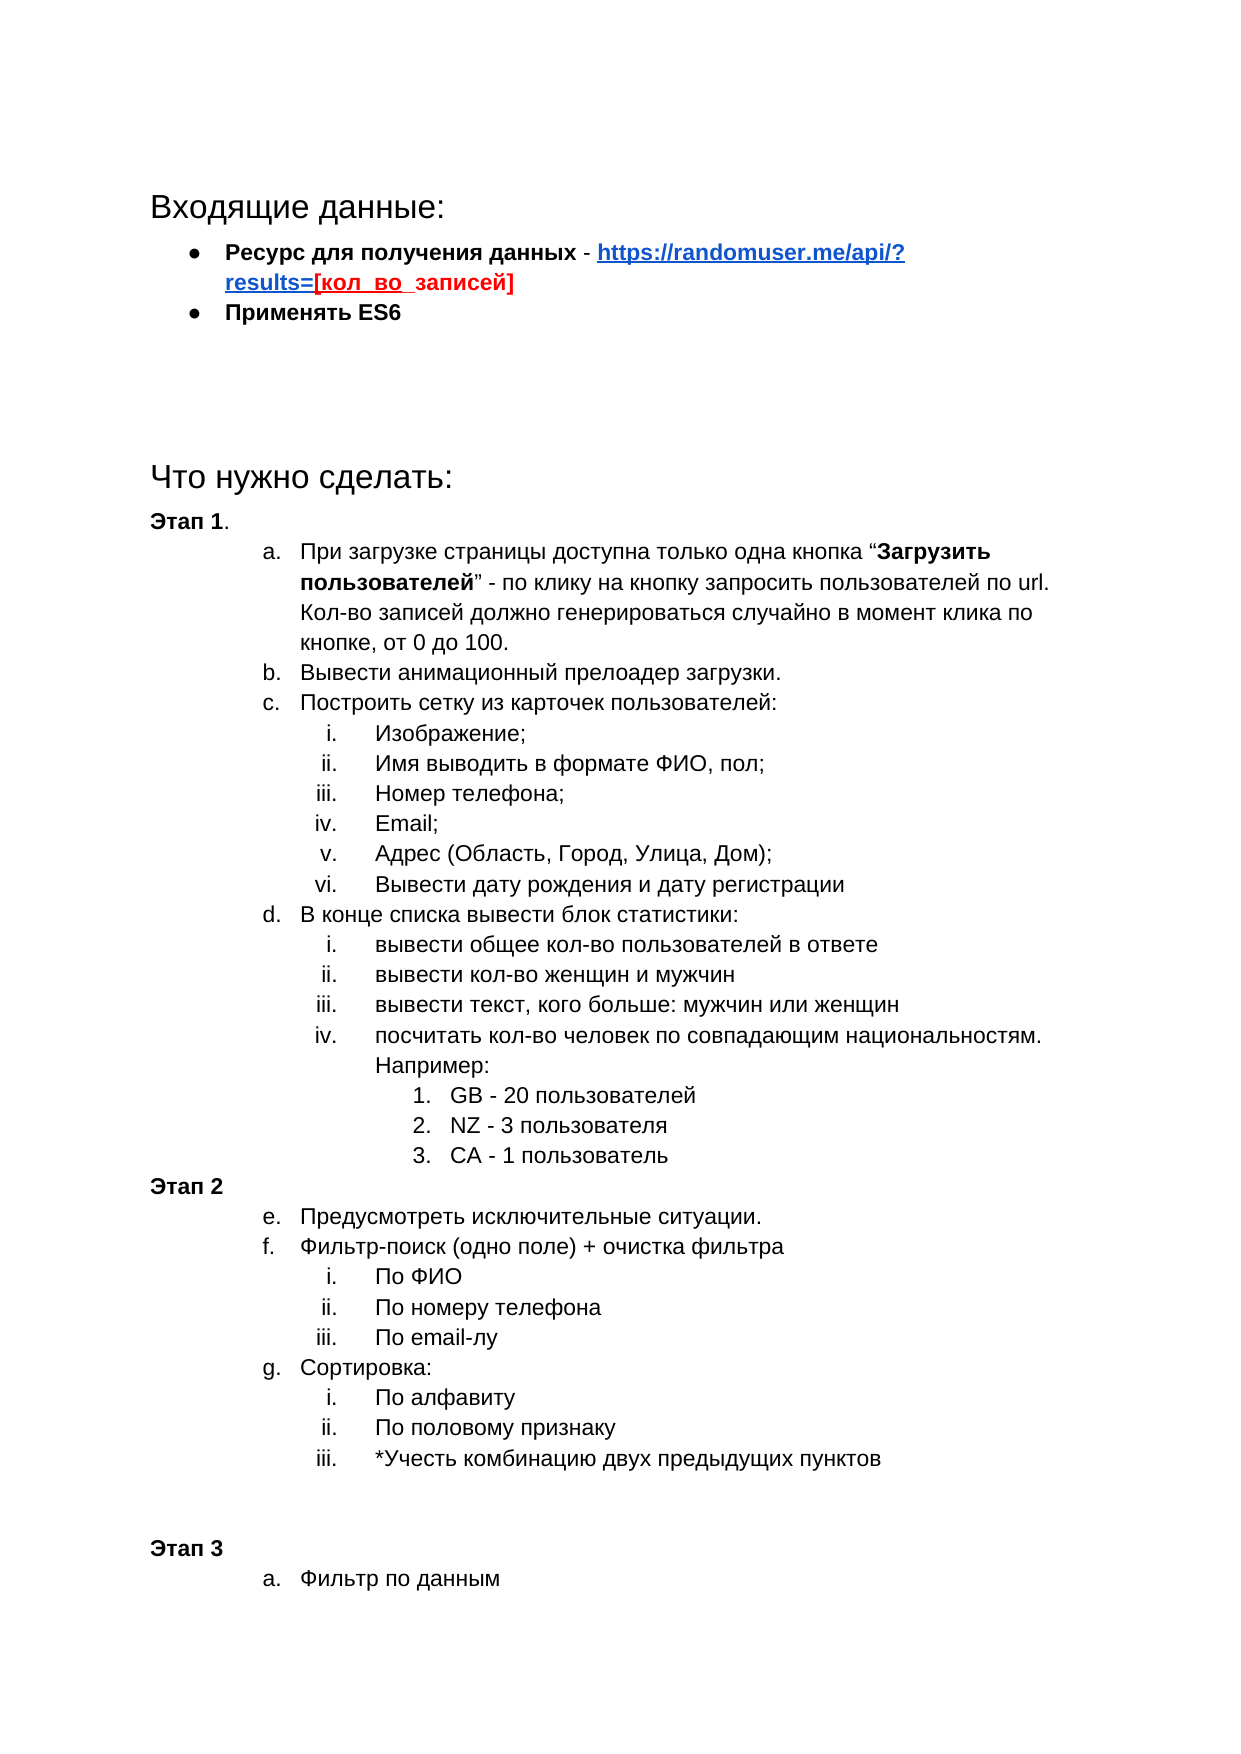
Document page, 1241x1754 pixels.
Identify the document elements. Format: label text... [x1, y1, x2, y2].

list CA - 1 пользователь [412, 1142, 1090, 1169]
list Предусмотреть исключительные ситуации. [262, 1203, 1090, 1229]
list По ФИО [337, 1263, 1090, 1290]
list Вывести дату рождения и дату регистрации [337, 871, 1090, 897]
list В конце списка вывести блок статистики: [262, 901, 1090, 927]
text Этап 1. [150, 508, 1090, 534]
list вывести кол-во женщин и мужчин [337, 961, 1090, 988]
list Email; [337, 810, 1090, 837]
list По алфавиту [337, 1384, 1090, 1411]
list GB - 20 пользователей [412, 1082, 1090, 1108]
text Этап 3 [150, 1535, 1090, 1562]
list *Учесть комбинацию двух предыдущих пунктов [337, 1444, 1090, 1471]
list По email-лу [337, 1324, 1090, 1350]
list Вывести анимационный прелоадер загрузки. [262, 659, 1090, 686]
subtitle Входящие данные: [150, 187, 1090, 226]
list По половому признаку [337, 1414, 1090, 1441]
list По номеру телефона [337, 1293, 1090, 1320]
list NZ - 3 пользователя [412, 1112, 1090, 1139]
list Ресурс для получения данных - https://randomuser.me/api/?results=[кол_во_записей] [187, 238, 1090, 295]
list Имя выводить в формате ФИО, пол; [337, 750, 1090, 776]
subtitle Что нужно сделать: [150, 457, 1090, 496]
list Построить сетку из карточек пользователей: [262, 689, 1090, 716]
list Фильтр по данным [262, 1565, 1090, 1592]
list вывести текст, кого больше: мужчин или женщин [337, 991, 1090, 1018]
list посчитать кол-во человек по совпадающим национальностям. Например: [337, 1022, 1090, 1078]
list Применять ES6 [187, 299, 1090, 325]
text Этап 2 [150, 1173, 1090, 1199]
list При загрузке страницы доступна только одна кнопка “Загрузить пользователей” - по клику на кнопку запросить пользователей по url. Кол-во записей должно генерироваться случайно в момент клика по кнопке, от 0 до 100. [262, 538, 1090, 655]
list Номер телефона; [337, 780, 1090, 806]
list вывести общее кол-во пользователей в ответе [337, 931, 1090, 957]
list Адрес (Область, Город, Улица, Дом); [337, 840, 1090, 867]
list Изображение; [337, 719, 1090, 746]
list Сортировка: [262, 1354, 1090, 1380]
list Фильтр-поиск (одно поле) + очистка фильтра [262, 1233, 1090, 1259]
